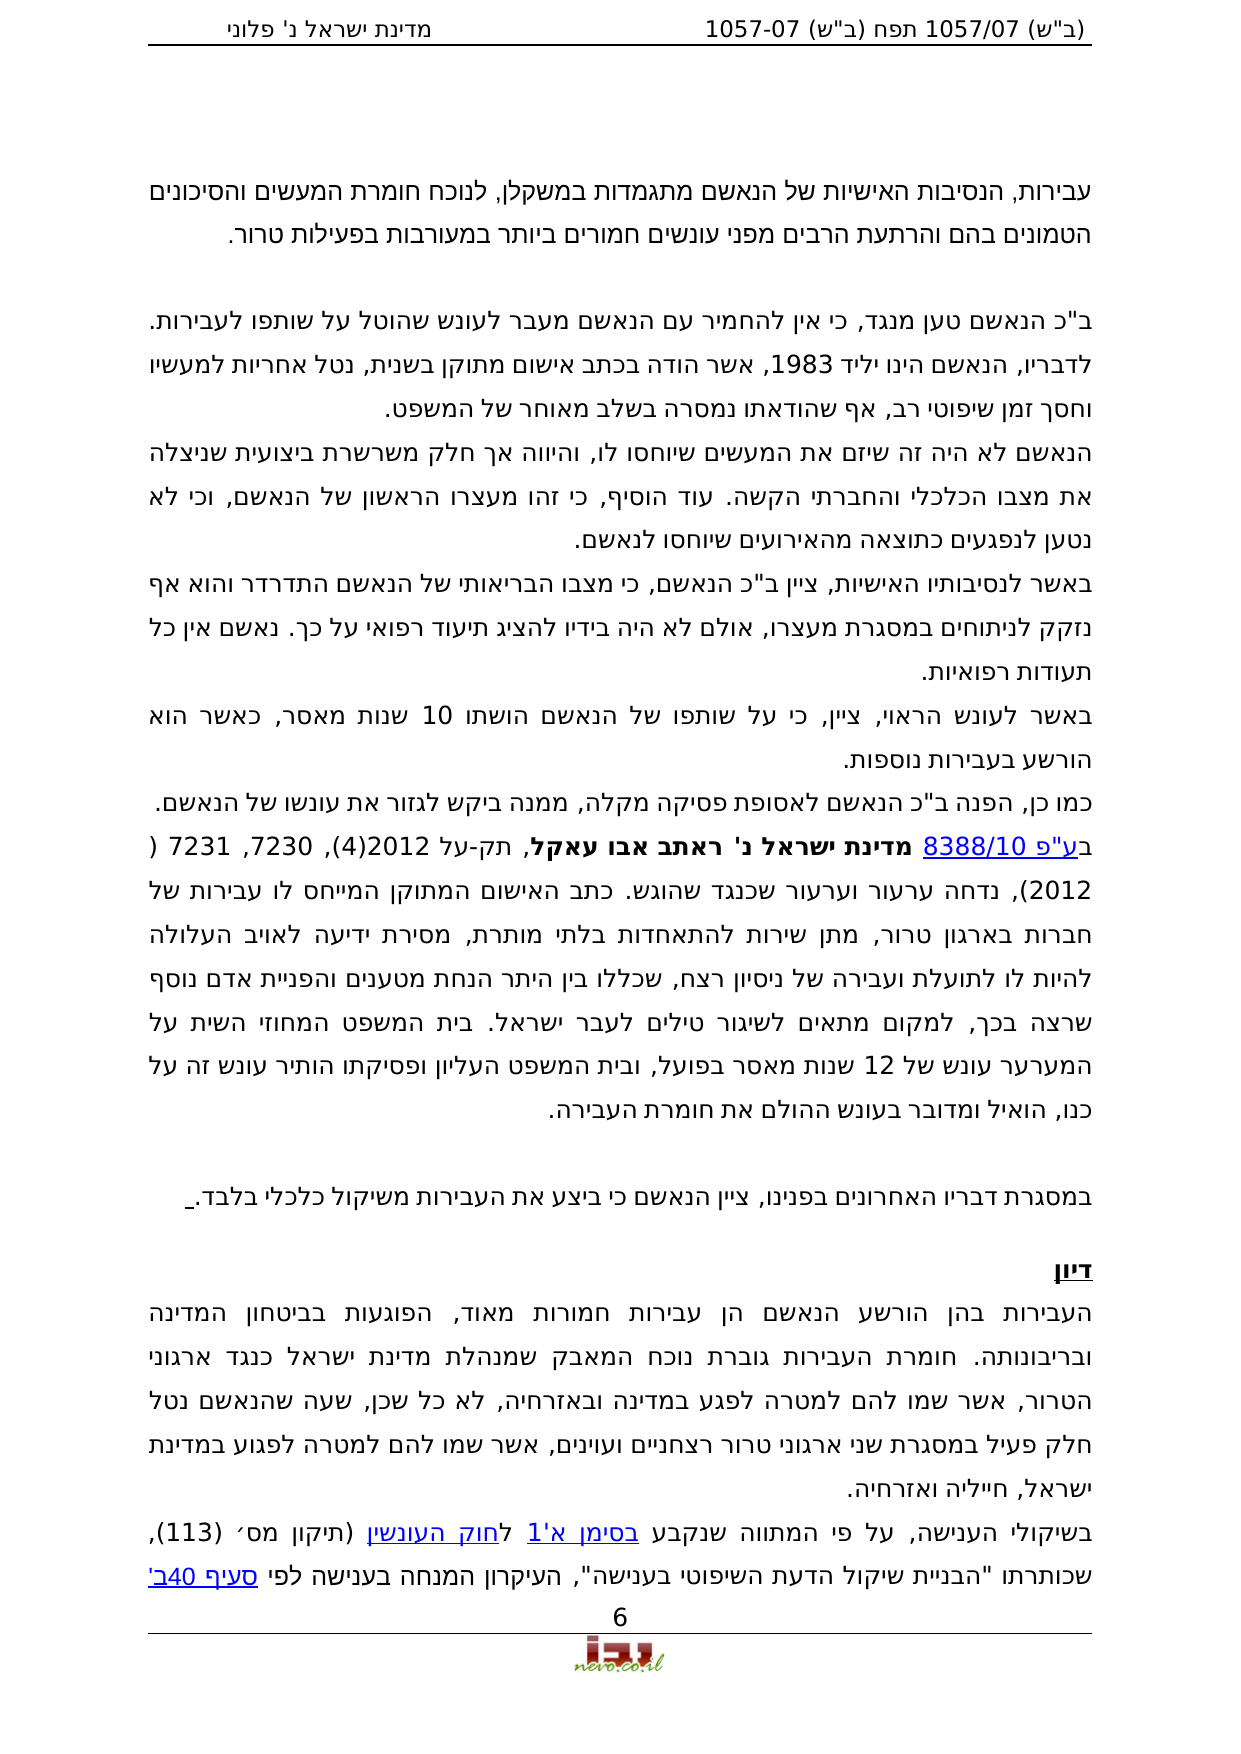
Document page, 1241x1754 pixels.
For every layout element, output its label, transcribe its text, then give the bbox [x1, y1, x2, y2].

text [148, 1518, 1092, 1591]
text העבירות בהן הורשע הנאשם הן עבירות חמורות מאוד, הפוגעות בביטחון המדינה ובריבונותה. חומרת העבירות גוברת נוכח המאבק שמנהלת מדינת ישראל כנגד ארגוני הטרור, אשר שמו להם למטרה לפגע במדינה ובאזרחיה, לא כל שכן, שעה שהנאשם נטל חלק פעיל במסגרת שני ארגוני טרור רצחניים ועוינים, אשר שמו להם למטרה לפגוע במדינת ישראל, חייליה ואזרחיה. [148, 1298, 1092, 1503]
picture [574, 1635, 666, 1673]
text באשר לעונש הראוי, ציין, כי על שותפו של הנאשם הושתו 10 שנות מאסר, כאשר הוא הורשע בעבירות נוספות. [148, 701, 1092, 774]
list דיון [148, 1255, 1092, 1284]
text הנאשם לא היה זה שיזם את המעשים שיוחסו לו, והיווה אך חלק משרשרת ביצועית שניצלה את מצבו הכלכלי והחברתי הקשה. עוד הוסיף, כי זהו מעצרו הראשון של הנאשם, וכי לא נטען לנפגעים כתוצאה מהאירועים שיוחסו לנאשם. [148, 438, 1092, 555]
text בע"פ 8388/10 מדינת ישראל נ' ראתב אבו עאקל, תק-על 2012(4), 7230, 7231 (2012), נדחה ערעור וערעור שכנגד שהוגש. כתב האישום המתוקן המייחס לו עבירות של חברות בארגון טרור, מתן שירות להתאחדות בלתי מותרת, מסירת ידיעה לאויב העלולה להיות לו לתועלת ועבירה של ניסיון רצח, שכללו בין היתר הנחת מטענים והפניית אדם נוסף שרצה בכך, למקום מתאים לשיגור טילים לעבר ישראל. בית המשפט המחוזי השית על המערער עונש של 12 שנות מאסר בפועל, ובית המשפט העליון ופסיקתו הותיר עונש זה על כנו, הואיל ומדובר בעונש ההולם את חומרת העבירה. [148, 832, 1092, 1124]
text במסגרת דבריו האחרונים בפנינו, ציין הנאשם כי ביצע את העבירות משיקול כלכלי בלבד. [148, 1182, 1092, 1211]
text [148, 177, 1092, 249]
text באשר לנסיבותיו האישיות, ציין ב"כ הנאשם, כי מצבו הבריאותי של הנאשם התדרדר והוא אף נזקק לניתוחים במסגרת מעצרו, אולם לא היה בידיו להציג תיעוד רפואי על כך. נאשם אין כל תעודות רפואיות. [148, 569, 1092, 686]
text ב"כ הנאשם טען מנגד, כי אין להחמיר עם הנאשם מעבר לעונש שהוטל על שותפו לעבירות. לדבריו, הנאשם הינו יליד 1983, אשר הודה בכתב אישום מתוקן בשנית, נטל אחריות למעשיו וחסך זמן שיפוטי רב, אף שהודאתו נמסרה בשלב מאוחר של המשפט. [148, 307, 1092, 423]
text כמו כן, הפנה ב"כ הנאשם לאסופת פסיקה מקלה, ממנה ביקש לגזור את עונשו של הנאשם. [148, 788, 1092, 818]
